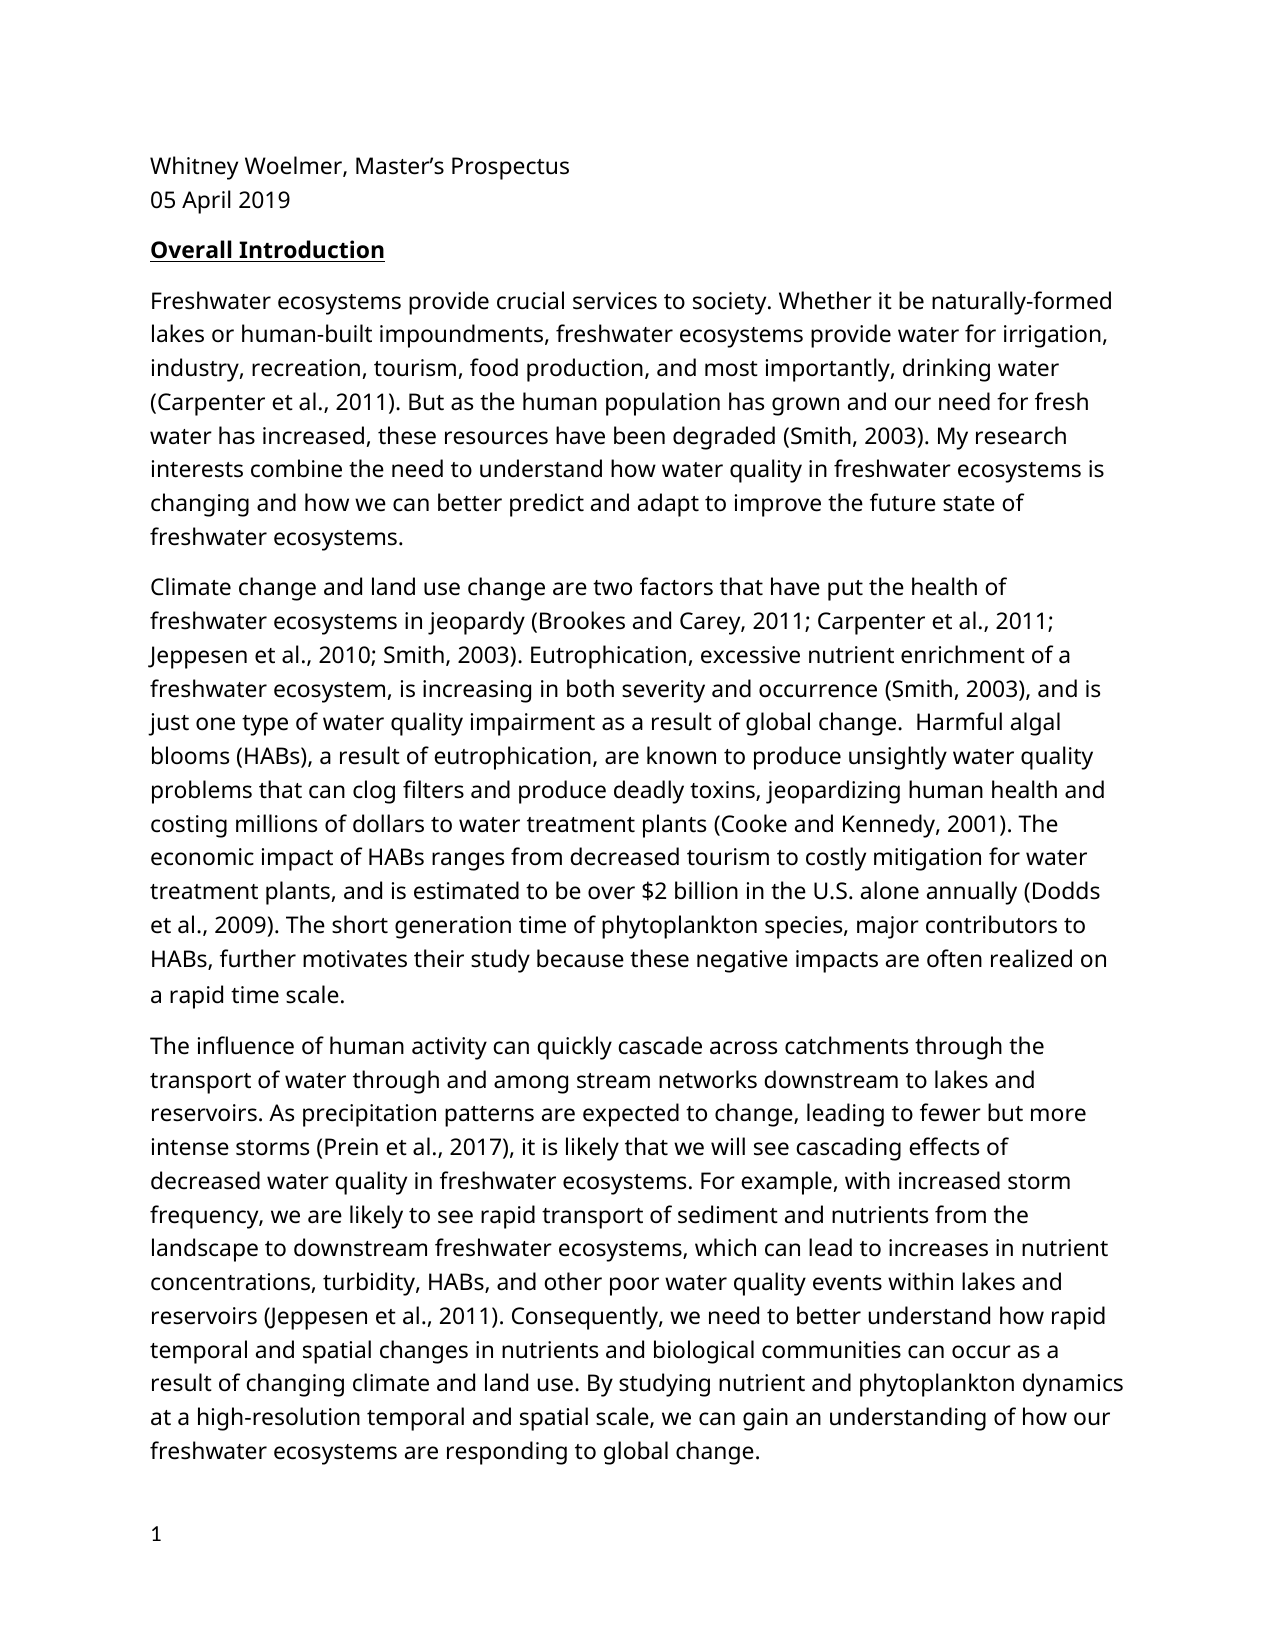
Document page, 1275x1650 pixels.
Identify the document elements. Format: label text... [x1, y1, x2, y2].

text Whitney Woelmer, Master’s Prospectus 05 April 2019 [150, 150, 1125, 215]
text Climate change and land use change are two factors that have put the health of freshwater ecosystems in jeopardy (Brookes and Carey, 2011; Carpenter et al., 2011; Jeppesen et al., 2010; Smith, 2003). Eutrophication, excessive nutrient enrichment of a freshwater ecosystem, is increasing in both severity and occurrence (Smith, 2003), and is just one type of water quality impairment as a result of global change. Harmful algal blooms (HABs), a result of eutrophication, are known to produce unsightly water quality problems that can clog filters and produce deadly toxins, jeopardizing human health and costing millions of dollars to water treatment plants (Cooke and Kennedy, 2001). The economic impact of HABs ranges from decreased tourism to costly mitigation for water treatment plants, and is estimated to be over $2 billion in the U.S. alone annually (Dodds et al., 2009). The short generation time of phytoplankton species, major contributors to HABs, further motivates their study because these negative impacts are often realized on a rapid time scale. [150, 571, 1125, 1011]
text Freshwater ecosystems provide crucial services to society. Whether it be naturally-formed lakes or human-built impoundments, freshwater ecosystems provide water for irrigation, industry, recreation, tourism, food production, and most importantly, drinking water (Carpenter et al., 2011). But as the human population has grown and our need for fresh water has increased, these resources have been degraded (Smith, 2003). My research interests combine the need to understand how water quality in freshwater ecosystems is changing and how we can better predict and adapt to improve the future state of freshwater ecosystems. [150, 284, 1125, 552]
text Overall Introduction [150, 234, 1125, 265]
text The influence of human activity can quickly cascade across catchments through the transport of water through and among stream networks downstream to lakes and reservoirs. As precipitation patterns are expected to change, leading to fewer but more intense storms (Prein et al., 2017), it is likely that we will see cascading effects of decreased water quality in freshwater ecosystems. For example, with increased storm frequency, we are likely to see rapid transport of sediment and nutrients from the landscape to downstream freshwater ecosystems, which can lead to increases in nutrient concentrations, turbidity, HABs, and other poor water quality events within lakes and reservoirs (Jeppesen et al., 2011). Consequently, we need to better understand how rapid temporal and spatial changes in nutrients and biological communities can occur as a result of changing climate and land use. By studying nutrient and phytoplankton dynamics at a high-resolution temporal and spatial scale, we can gain an understanding of how our freshwater ecosystems are responding to global change. [150, 1030, 1125, 1466]
